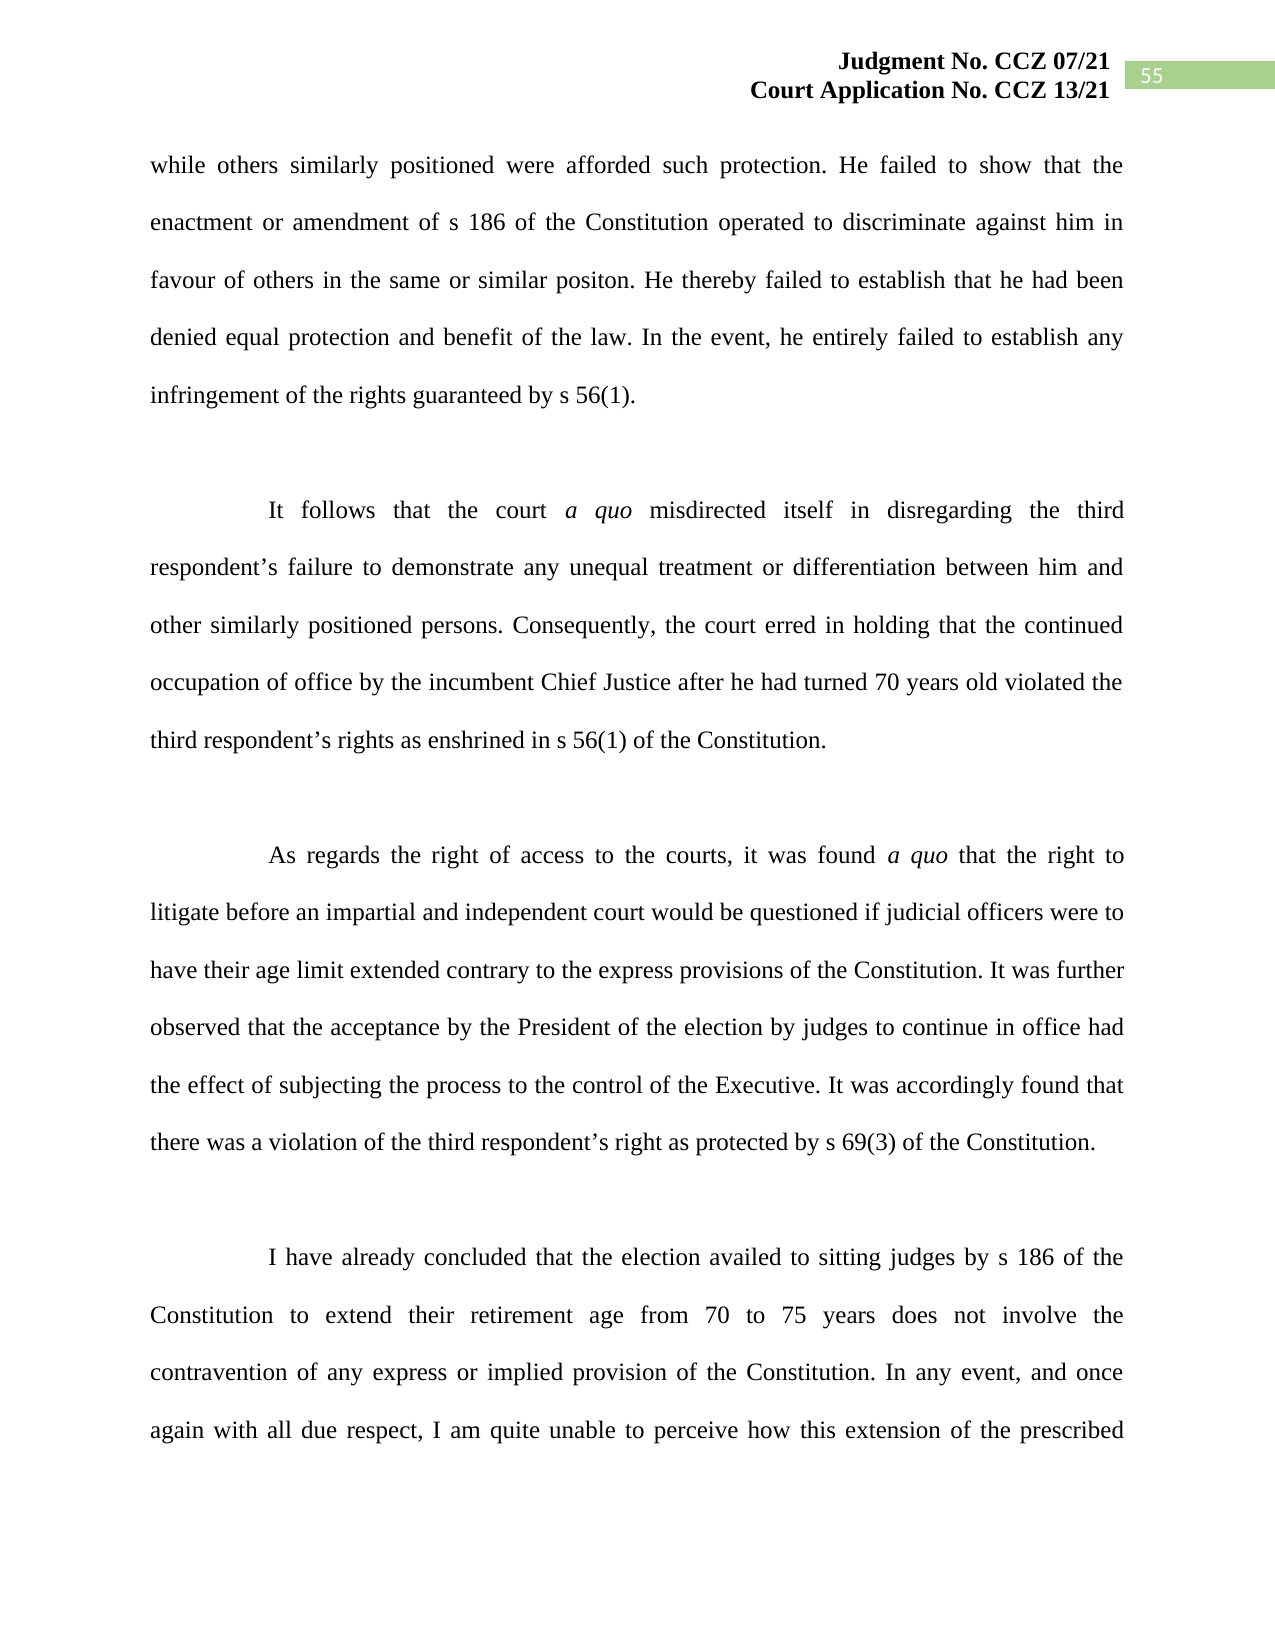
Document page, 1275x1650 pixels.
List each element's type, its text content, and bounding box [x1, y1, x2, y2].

text It follows that the court a quo misdirected itself in disregarding the third respondent’s failure to demonstrate any unequal treatment or differentiation between him and other similarly positioned persons. Consequently, the court erred in holding that the continued occupation of office by the incumbent Chief Justice after he had turned 70 years old violated the third respondent’s rights as enshrined in s 56(1) of the Constitution. [150, 495, 1125, 754]
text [150, 150, 1125, 409]
text As regards the right of access to the courts, it was found a quo that the right to litigate before an impartial and independent court would be questioned if judicial officers were to have their age limit extended contrary to the express provisions of the Constitution. It was further observed that the acceptance by the President of the election by judges to continue in office had the effect of subjecting the process to the control of the Executive. It was accordingly found that there was a violation of the third respondent’s right as protected by s 69(3) of the Constitution. [150, 840, 1125, 1156]
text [150, 1242, 1125, 1444]
